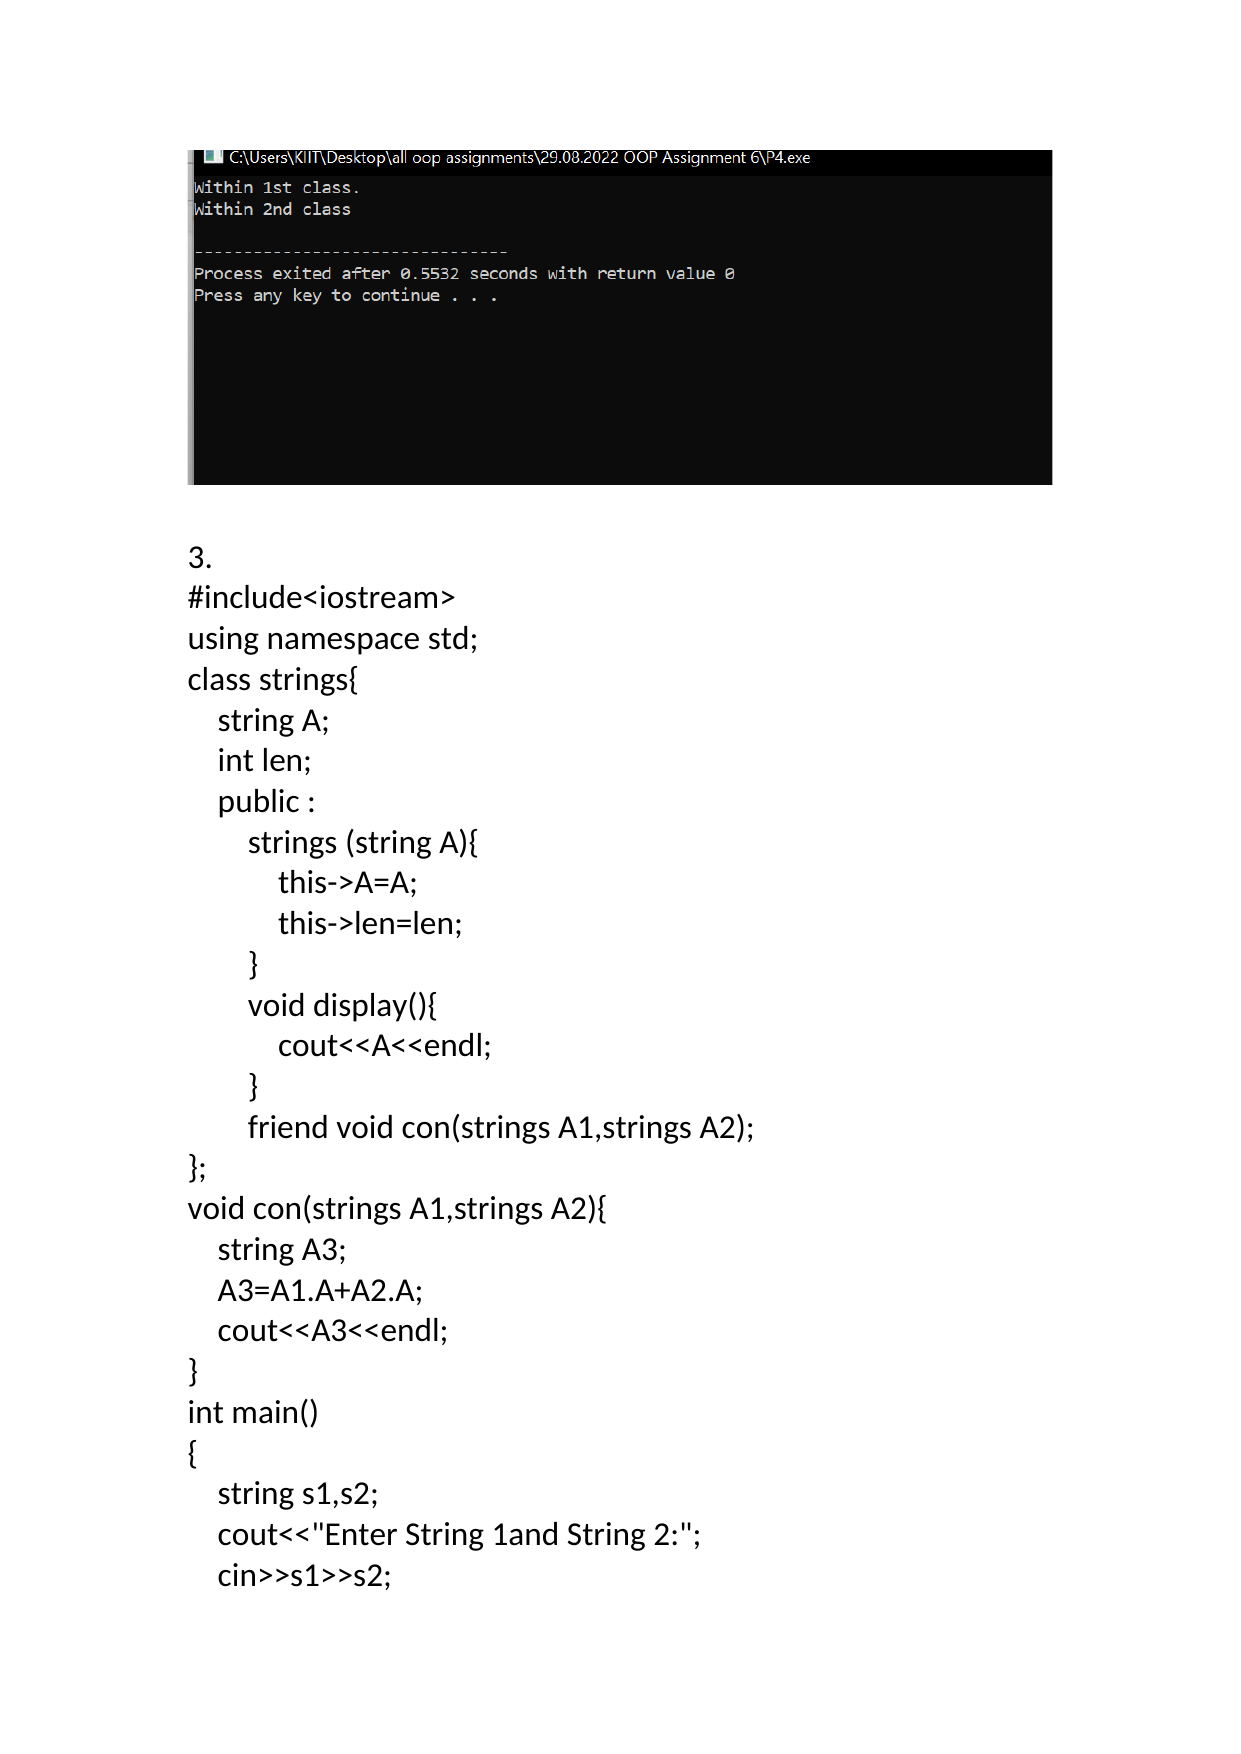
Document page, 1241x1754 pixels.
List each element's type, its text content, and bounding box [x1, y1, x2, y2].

list string s1,s2; [187, 1472, 1053, 1513]
list string A3; [187, 1228, 1053, 1269]
list } [187, 1350, 1053, 1391]
list void con(strings A1,strings A2){ [187, 1187, 1053, 1228]
list } [187, 1065, 1053, 1106]
list A3=A1.A+A2.A; [187, 1269, 1053, 1309]
list cin>>s1>>s2; [187, 1554, 1053, 1594]
list #include<iostream> [187, 576, 1053, 617]
list friend void con(strings A1,strings A2); [187, 1106, 1053, 1147]
list } [187, 943, 1053, 984]
list strings (string A){ [187, 821, 1053, 861]
list int len; [187, 739, 1053, 780]
list class strings{ [187, 658, 1053, 698]
list cout<<A3<<endl; [187, 1309, 1053, 1350]
list this->A=A; [187, 861, 1053, 902]
list { [187, 1432, 1053, 1472]
list cout<<A<<endl; [187, 1024, 1053, 1065]
list void display(){ [187, 984, 1053, 1024]
list using namespace std; [187, 617, 1053, 658]
list }; [187, 1147, 1053, 1187]
picture [187, 150, 1053, 485]
list int main() [187, 1391, 1053, 1432]
list 3. [187, 536, 1053, 576]
list public : [187, 780, 1053, 821]
list cout<<"Enter String 1and String 2:"; [187, 1513, 1053, 1554]
list this->len=len; [187, 902, 1053, 943]
list string A; [187, 698, 1053, 739]
